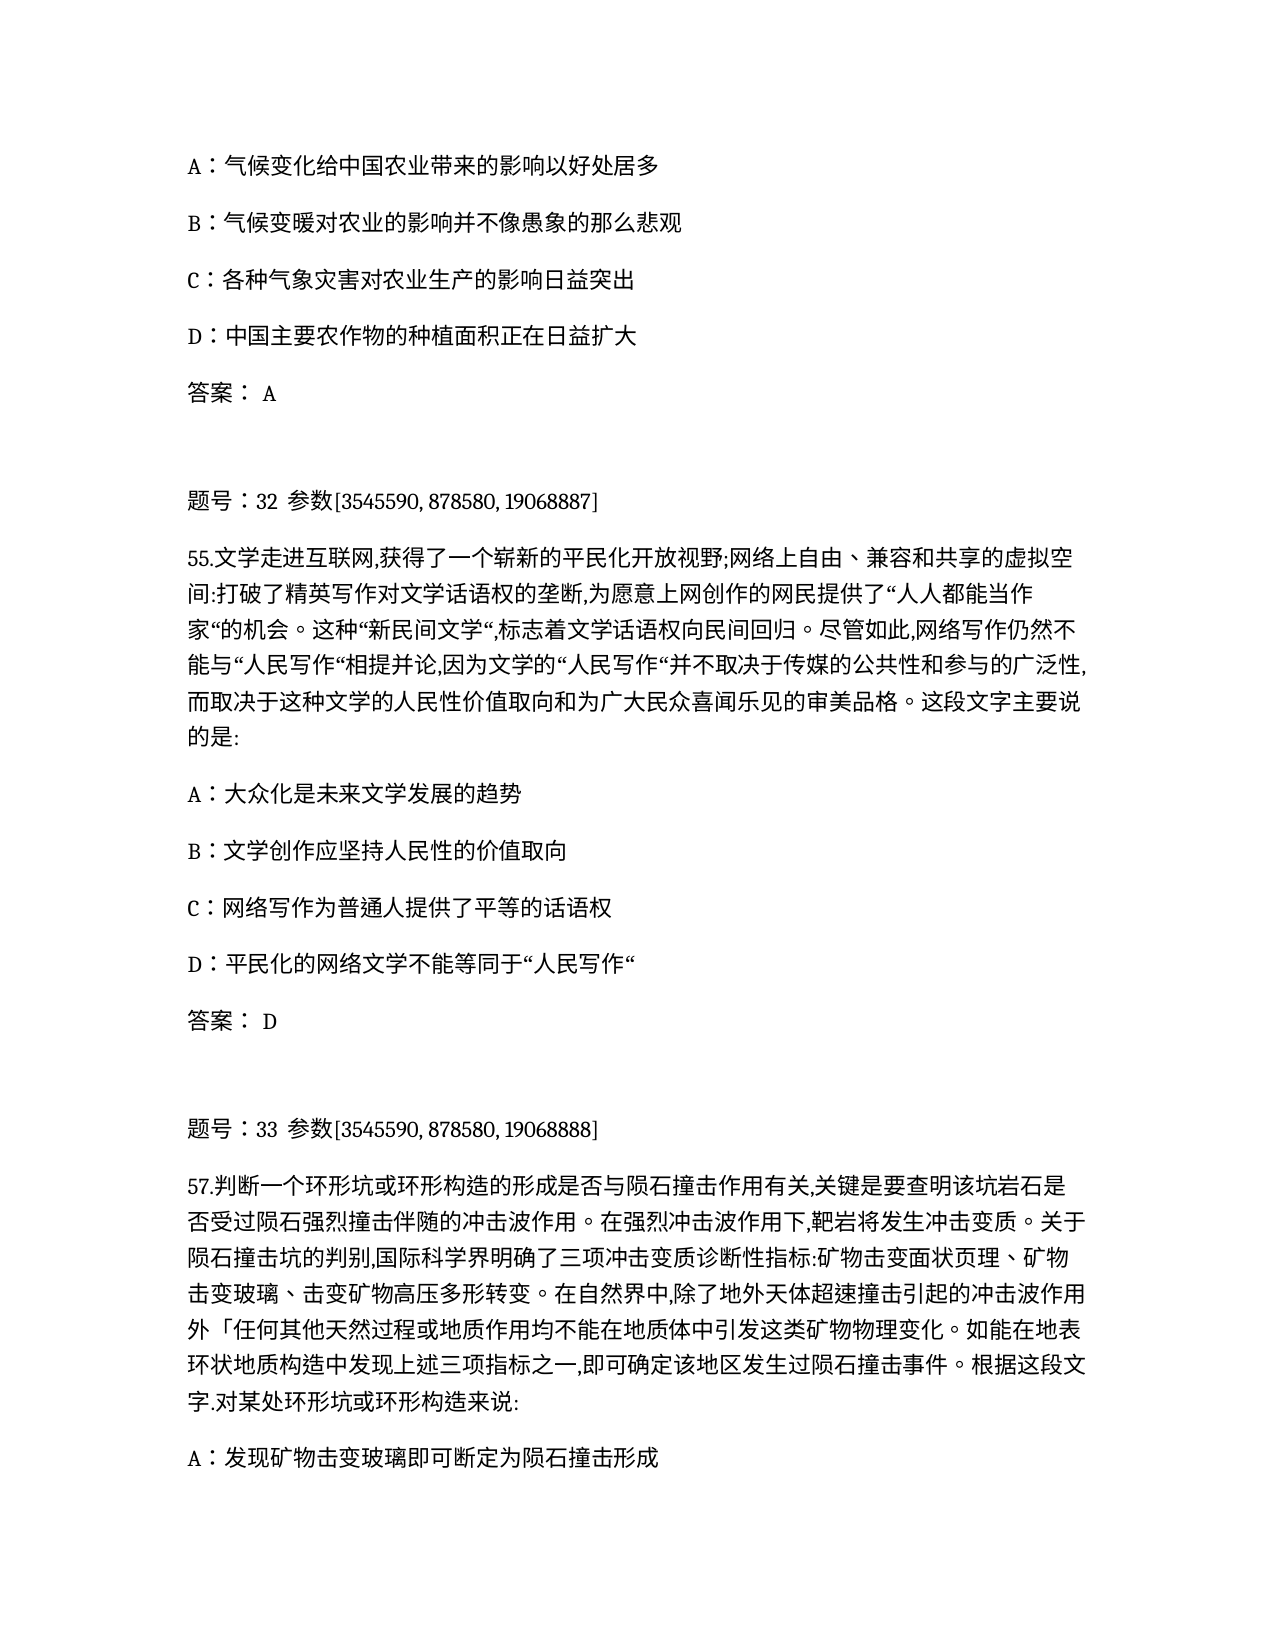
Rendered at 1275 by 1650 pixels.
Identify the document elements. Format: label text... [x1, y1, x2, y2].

text 答案： D [187, 1005, 1087, 1036]
text 57.判断一个环形坑或环形构造的形成是否与陨石撞击作用有关,关键是要查明该坑岩石是否受过陨石强烈撞击伴随的冲击波作用。在强烈冲击波作用下,靶岩将发生冲击变质。关于陨石撞击坑的判别,国际科学界明确了三项冲击变质诊断性指标:矿物击变面状页理、矿物击变玻璃、击变矿物高压多形转变。在自然界中,除了地外天体超速撞击引起的冲击波作用外「任何其他天然过程或地质作用均不能在地质体中引发这类矿物物理变化。如能在地表环状地质构造中发现上述三项指标之一,即可确定该地区发生过陨石撞击事件。根据这段文字.对某处环形坑或环形构造来说: [187, 1170, 1087, 1417]
text D：平民化的网络文学不能等同于“人民写作“ [187, 948, 1087, 980]
text 55.文学走进互联网,获得了一个崭新的平民化开放视野;网络上自由、兼容和共享的虚拟空间:打破了精英写作对文学话语权的垄断,为愿意上网创作的网民提供了“人人都能当作家“的机会。这种“新民间文学“,标志着文学话语权向民间回归。尽管如此,网络写作仍然不能与“人民写作“相提并论,因为文学的“人民写作“并不取决于传媒的公共性和参与的广泛性,而取决于这种文学的人民性价值取向和为广大民众喜闻乐见的审美品格。这段文字主要说的是: [187, 542, 1087, 753]
text C：各种气象灾害对农业生产的影响日益突出 [187, 263, 1087, 295]
text D：中国主要农作物的种植面积正在日益扩大 [187, 320, 1087, 352]
text A：气候变化给中国农业带来的影响以好处居多 [187, 150, 1087, 181]
text 答案： A [187, 377, 1087, 408]
text B：气候变暖对农业的影响并不像愚象的那么悲观 [187, 207, 1087, 238]
text C：网络写作为普通人提供了平等的话语权 [187, 892, 1087, 923]
text 题号：33 参数[3545590, 878580, 19068888] [187, 1113, 1087, 1144]
text A：发现矿物击变玻璃即可断定为陨石撞击形成 [187, 1442, 1087, 1473]
text A：大众化是未来文学发展的趋势 [187, 778, 1087, 809]
text 题号：32 参数[3545590, 878580, 19068887] [187, 485, 1087, 516]
text B：文学创作应坚持人民性的价值取向 [187, 835, 1087, 866]
